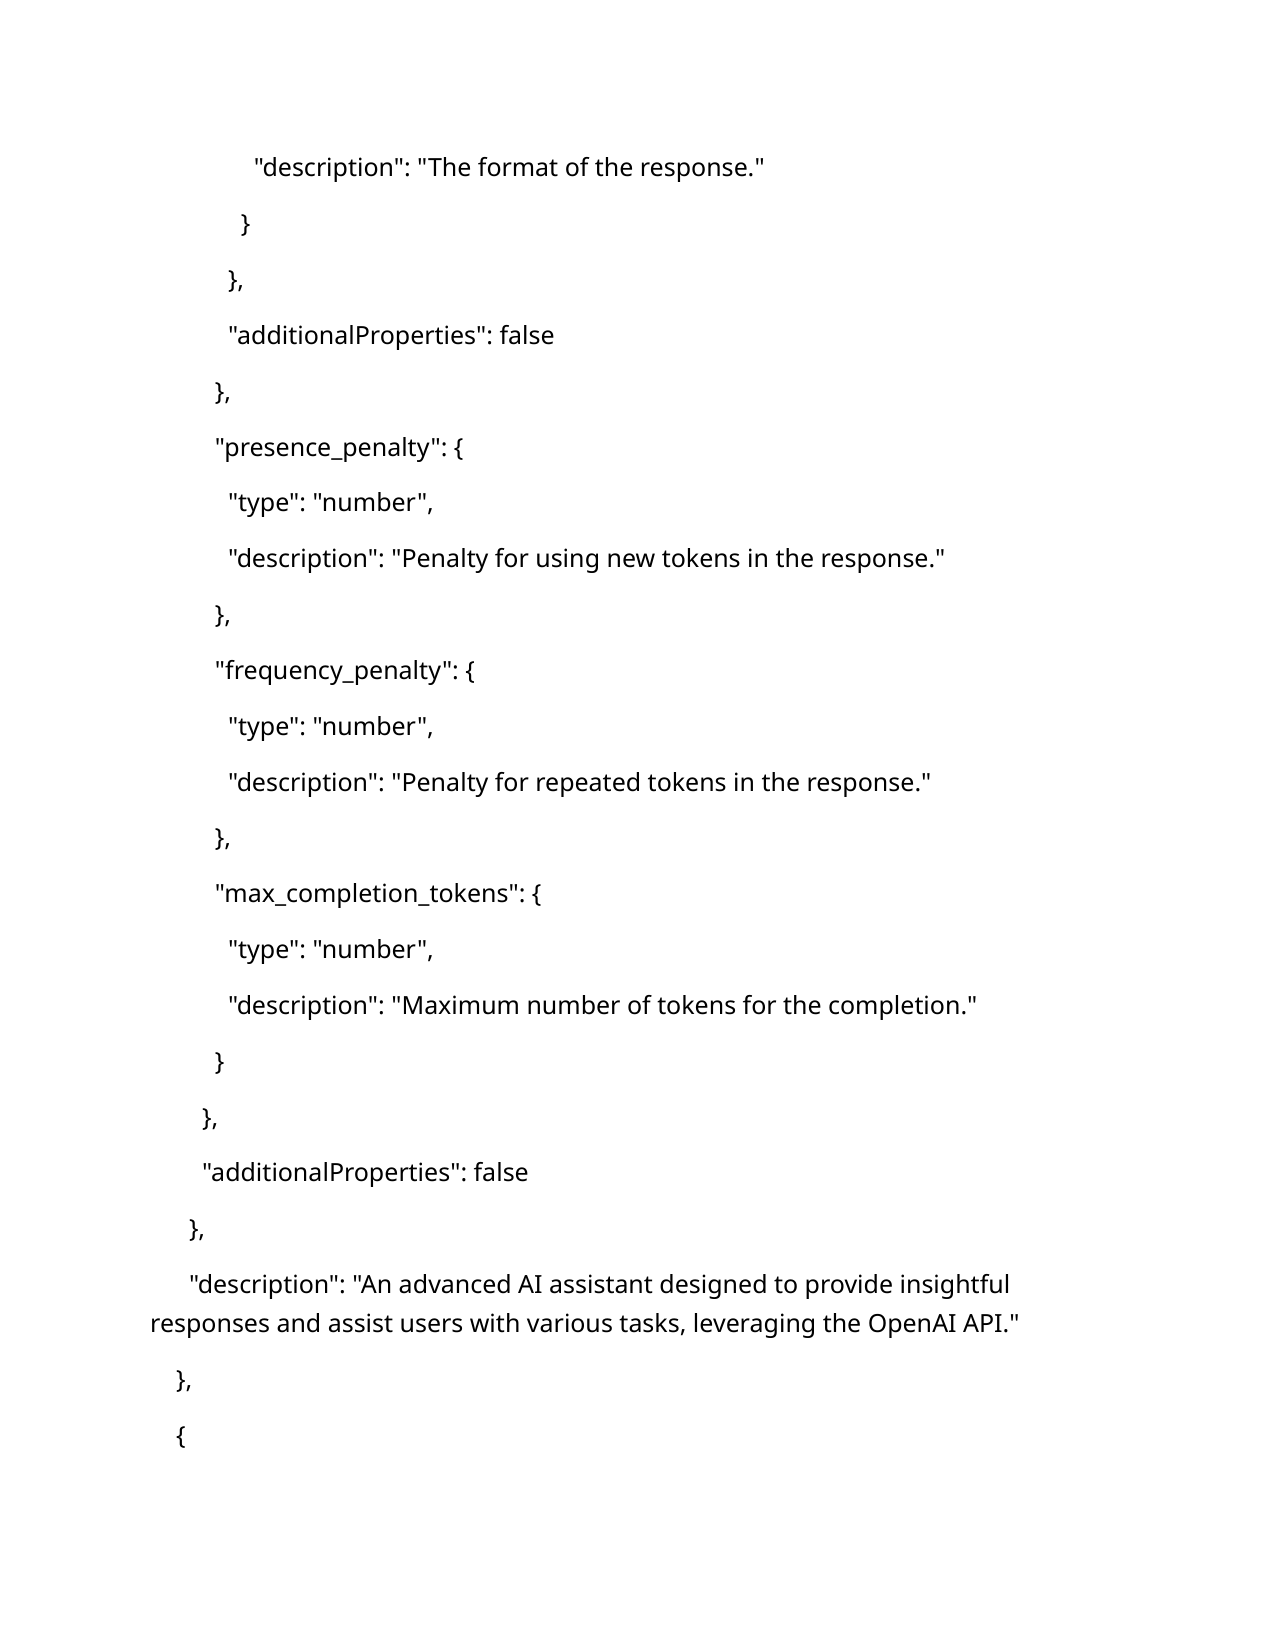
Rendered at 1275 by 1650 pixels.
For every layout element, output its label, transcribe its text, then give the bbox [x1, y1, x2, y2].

text "description": "Maximum number of tokens for the completion." [150, 987, 1125, 1022]
text "description": "An advanced AI assistant designed to provide insightful responses and assist users with various tasks, leveraging the OpenAI API." [150, 1267, 1125, 1340]
text }, [150, 373, 1125, 407]
text } [150, 1043, 1125, 1077]
text }, [150, 1099, 1125, 1133]
text }, [150, 597, 1125, 631]
text "additionalProperties": false [150, 1155, 1125, 1189]
text "type": "number", [150, 708, 1125, 742]
text }, [150, 1211, 1125, 1245]
text "frequency_penalty": { [150, 652, 1125, 687]
text { [150, 1417, 1125, 1452]
text "type": "number", [150, 485, 1125, 519]
text }, [150, 820, 1125, 854]
text "description": "Penalty for using new tokens in the response." [150, 541, 1125, 575]
text "description": "Penalty for repeated tokens in the response." [150, 764, 1125, 798]
text "type": "number", [150, 932, 1125, 966]
text "description": "The format of the response." [150, 150, 1125, 184]
text "additionalProperties": false [150, 317, 1125, 352]
text }, [150, 262, 1125, 296]
text "max_completion_tokens": { [150, 876, 1125, 910]
text } [150, 206, 1125, 240]
text "presence_penalty": { [150, 429, 1125, 463]
text }, [150, 1362, 1125, 1396]
